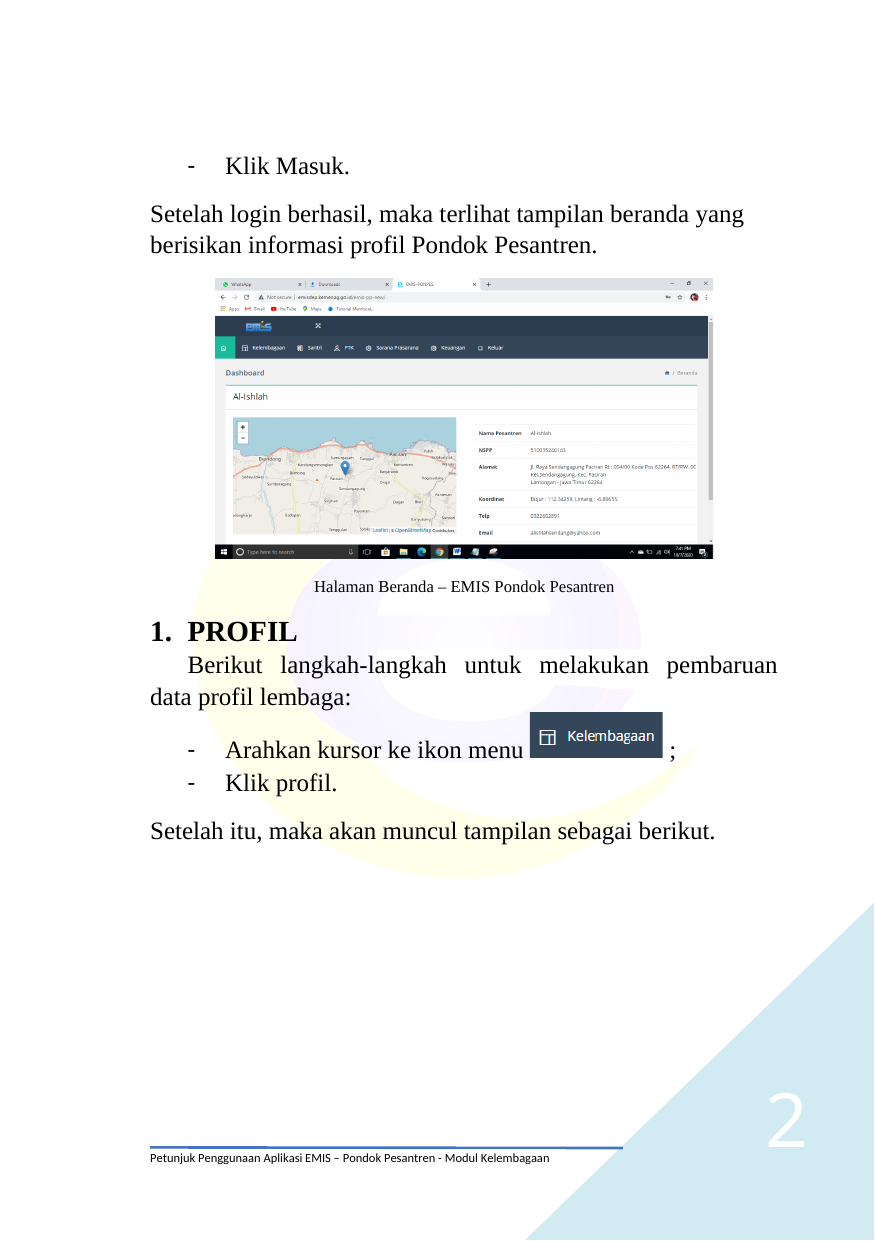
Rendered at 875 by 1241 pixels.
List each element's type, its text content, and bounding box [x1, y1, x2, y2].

list Berikut langkah-langkah untuk melakukan pembaruan data profil lembaga: [150, 651, 778, 710]
picture [215, 278, 714, 559]
list PROFIL [150, 614, 778, 648]
list Klik Masuk. [187, 150, 778, 181]
picture [529, 712, 663, 758]
text Setelah login berhasil, maka terlihat tampilan beranda yang berisikan informasi profil Pondok Pesantren. [150, 199, 778, 259]
text Halaman Beranda – EMIS Pondok Pesantren [150, 577, 778, 596]
text Setelah itu, maka akan muncul tampilan sebagai berikut. [150, 816, 778, 845]
list Klik profil. [187, 767, 778, 797]
list Arahkan kursor ke ikon menu ; [187, 713, 778, 764]
